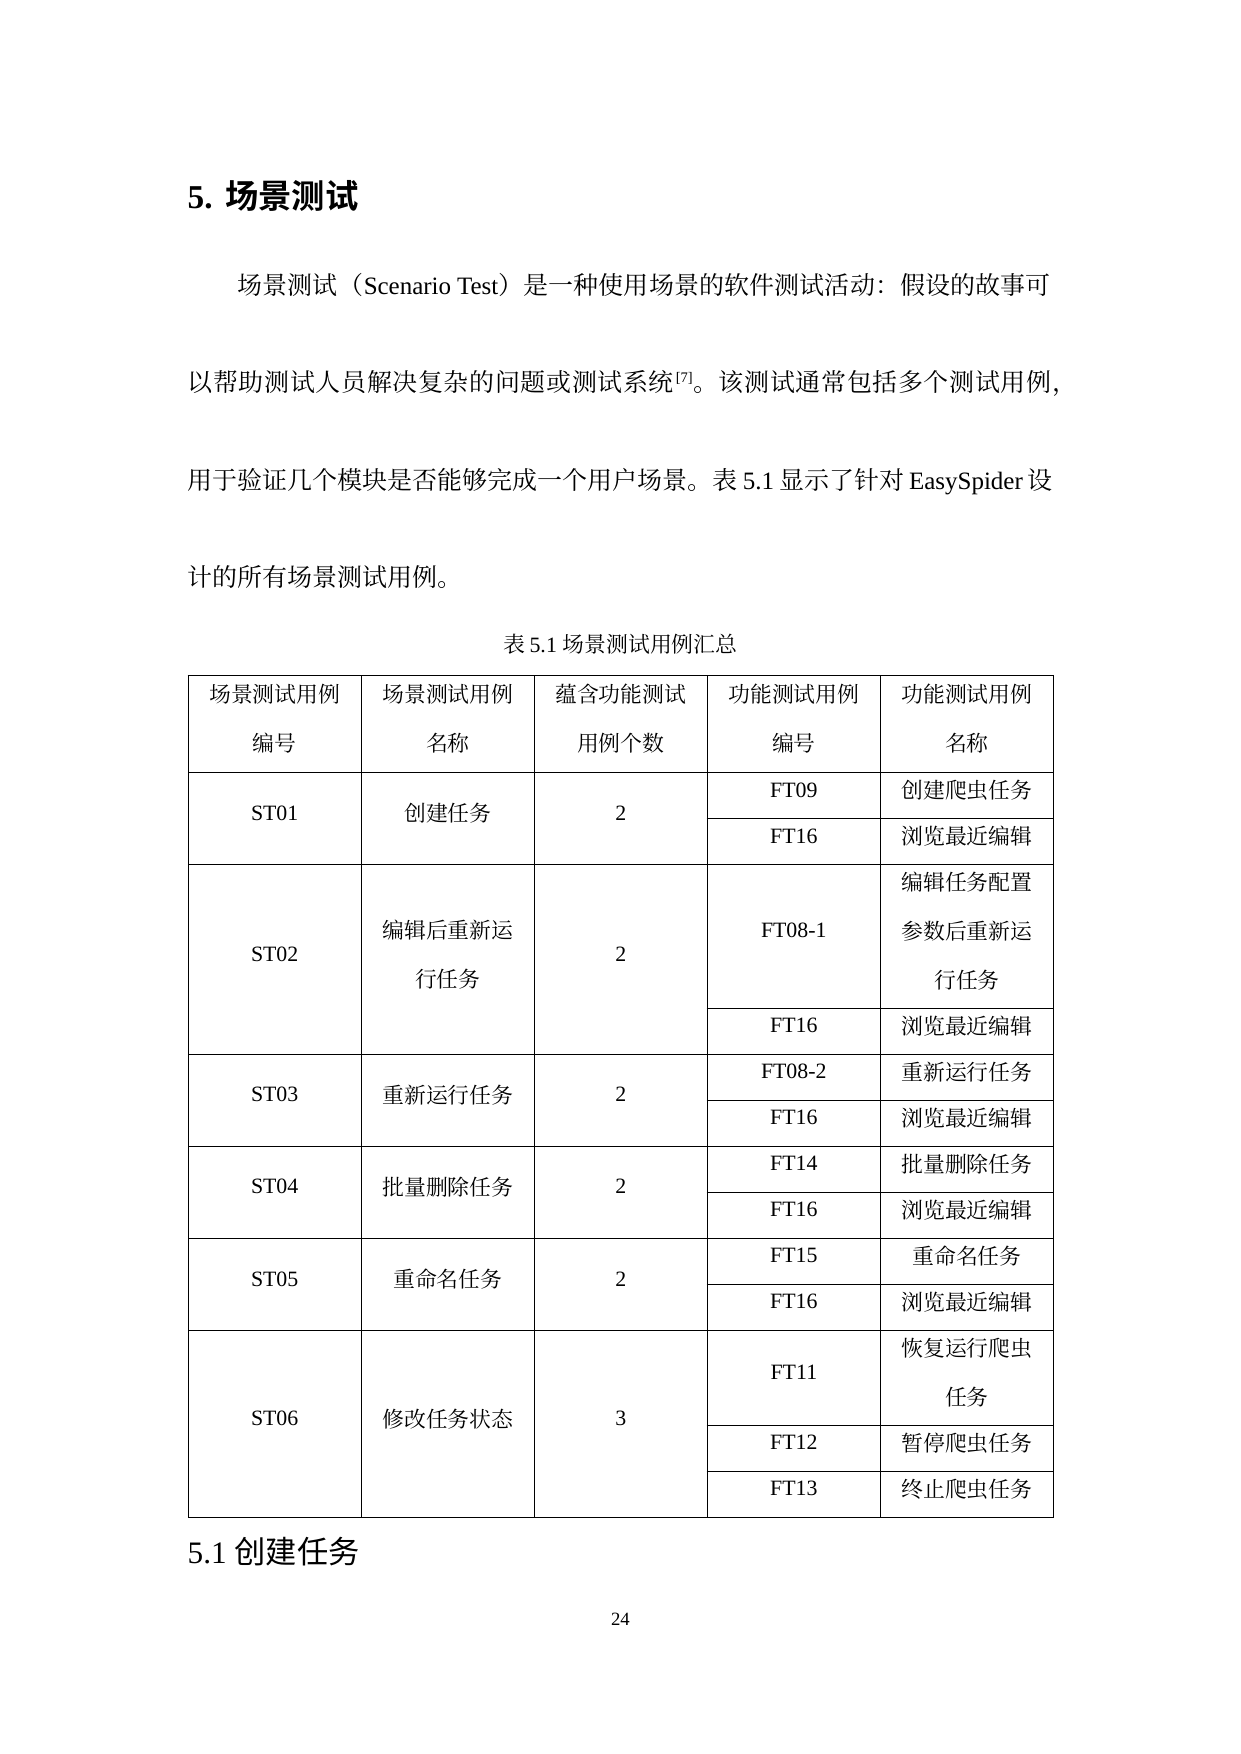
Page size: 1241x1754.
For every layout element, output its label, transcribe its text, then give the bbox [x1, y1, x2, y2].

table_cell FT15 [708, 1239, 880, 1284]
table_cell FT13 [708, 1472, 880, 1517]
table_cell 修改任务状态 [362, 1331, 534, 1517]
table_cell 创建爬虫任务 [881, 773, 1053, 818]
table_header 场景测试用例名称 [362, 676, 534, 772]
table_cell FT16 [708, 819, 880, 864]
table_cell FT11 [708, 1331, 880, 1425]
table_cell FT16 [708, 1193, 880, 1238]
table_cell 重命名任务 [362, 1239, 534, 1330]
text 表5.1 场景测试用例汇总 [187, 626, 1053, 659]
table_cell 2 [535, 1147, 707, 1238]
table_cell 重新运行任务 [362, 1055, 534, 1146]
table_cell 浏览最近编辑 [881, 819, 1053, 864]
table_cell 批量删除任务 [881, 1147, 1053, 1192]
table_cell ST06 [189, 1331, 361, 1517]
table_cell FT08-1 [708, 865, 880, 1008]
table_cell 浏览最近编辑 [881, 1285, 1053, 1330]
table_cell 批量删除任务 [362, 1147, 534, 1238]
table_cell FT16 [708, 1009, 880, 1054]
table_cell ST01 [189, 773, 361, 864]
table_cell FT14 [708, 1147, 880, 1192]
table_header 功能测试用例编号 [708, 676, 880, 772]
table_cell 浏览最近编辑 [881, 1101, 1053, 1146]
table_cell FT08-2 [708, 1055, 880, 1100]
table_cell 暂停爬虫任务 [881, 1426, 1053, 1471]
table_cell 浏览最近编辑 [881, 1009, 1053, 1054]
table_cell 2 [535, 1239, 707, 1330]
table_cell ST02 [189, 865, 361, 1054]
table_cell ST05 [189, 1239, 361, 1330]
table_cell 重新运行任务 [881, 1055, 1053, 1100]
table_cell ST04 [189, 1147, 361, 1238]
table_cell FT12 [708, 1426, 880, 1471]
table_cell FT16 [708, 1101, 880, 1146]
text 5.1 创建任务 [187, 1518, 1053, 1583]
table_cell ST03 [189, 1055, 361, 1146]
table_cell 重命名任务 [881, 1239, 1053, 1284]
text 场景测试（Scenario Test）是一种使用场景的软件测试活动：假设的故事可以帮助测试人员解决复杂的问题或测试系统[7]。该测试通常包括多个测试用例，用于验证几个模块是否能够完成一个用户场景。表5.1显示了针对EasySpider设计的所有场景测试用例。 [187, 251, 1053, 608]
table_cell 终止爬虫任务 [881, 1472, 1053, 1517]
table_header 功能测试用例名称 [881, 676, 1053, 772]
table_cell FT16 [708, 1285, 880, 1330]
table_cell 恢复运行爬虫任务 [881, 1331, 1053, 1425]
table_cell 2 [535, 773, 707, 864]
table_header 蕴含功能测试用例个数 [535, 676, 707, 772]
list 场景测试 [187, 162, 1053, 227]
table_cell 2 [535, 865, 707, 1054]
table_cell 2 [535, 1055, 707, 1146]
table_cell 编辑任务配置参数后重新运行任务 [881, 865, 1053, 1008]
table_cell 编辑后重新运行任务 [362, 865, 534, 1054]
table_cell 3 [535, 1331, 707, 1517]
table_cell FT09 [708, 773, 880, 818]
table_cell 浏览最近编辑 [881, 1193, 1053, 1238]
table_header 场景测试用例编号 [189, 676, 361, 772]
table_cell 创建任务 [362, 773, 534, 864]
